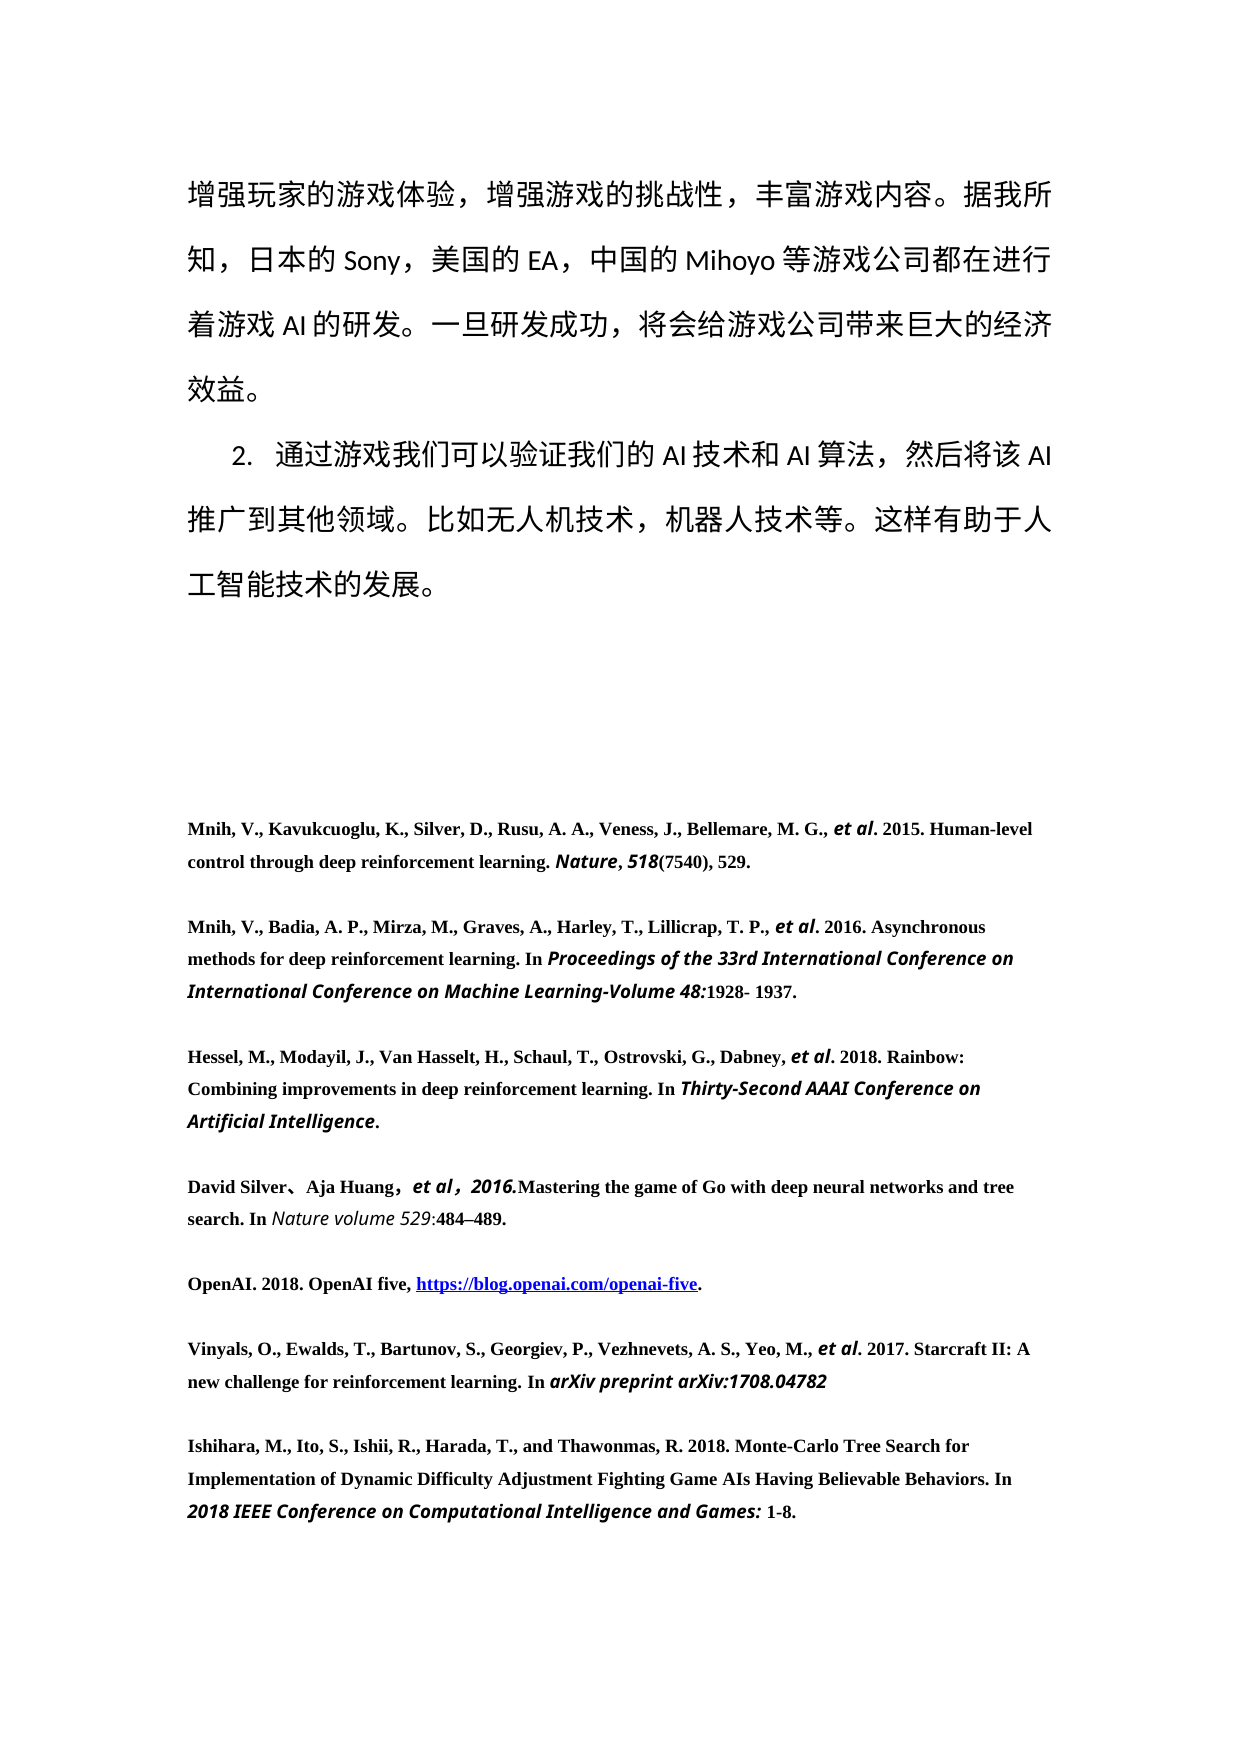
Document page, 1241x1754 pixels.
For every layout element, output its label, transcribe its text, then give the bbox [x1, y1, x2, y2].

text Vinyals, O., Ewalds, T., Bartunov, S., Georgiev, P., Vezhnevets, A. S., Yeo, M., et al. 2017. Starcraft II: A new challenge for reinforcement learning. In arXiv preprint arXiv:1708.04782 [187, 1332, 1053, 1397]
text Mnih, V., Badia, A. P., Mirza, M., Graves, A., Harley, T., Lillicrap, T. P., et al. 2016. Asynchronous methods for deep reinforcement learning. In Proceedings of the 33rd International Conference on International Conference on Machine Learning-Volume 48:1928- 1937. [187, 909, 1053, 1007]
text Mnih, V., Kavukcuoglu, K., Silver, D., Rusu, A. A., Veness, J., Bellemare, M. G., et al. 2015. Human-level control through deep reinforcement learning. Nature, 518(7540), 529. [187, 812, 1053, 877]
text Hessel, M., Modayil, J., Van Hasselt, H., Schaul, T., Ostrovski, G., Dabney, et al. 2018. Rainbow: Combining improvements in deep reinforcement learning. In Thirty-Second AAAI Conference on Artificial Intelligence. [187, 1039, 1053, 1137]
list 通过游戏我们可以验证我们的AI技术和AI算法，然后将该AI推广到其他领域。比如无人机技术，机器人技术等。这样有助于人工智能技术的发展。 [187, 422, 1053, 617]
text Ishihara, M., Ito, S., Ishii, R., Harada, T., and Thawonmas, R. 2018. Monte-Carlo Tree Search for Implementation of Dynamic Difficulty Adjustment Fighting Game AIs Having Believable Behaviors. In 2018 IEEE Conference on Computational Intelligence and Games: 1-8. [187, 1429, 1053, 1527]
text David Silver、Aja Huang，et al，2016.Mastering the game of Go with deep neural networks and tree search. In Nature volume 529:484–489. [187, 1169, 1053, 1234]
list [187, 162, 1053, 422]
text OpenAI. 2018. OpenAI five, https://blog.openai.com/openai-five. [187, 1267, 1053, 1299]
